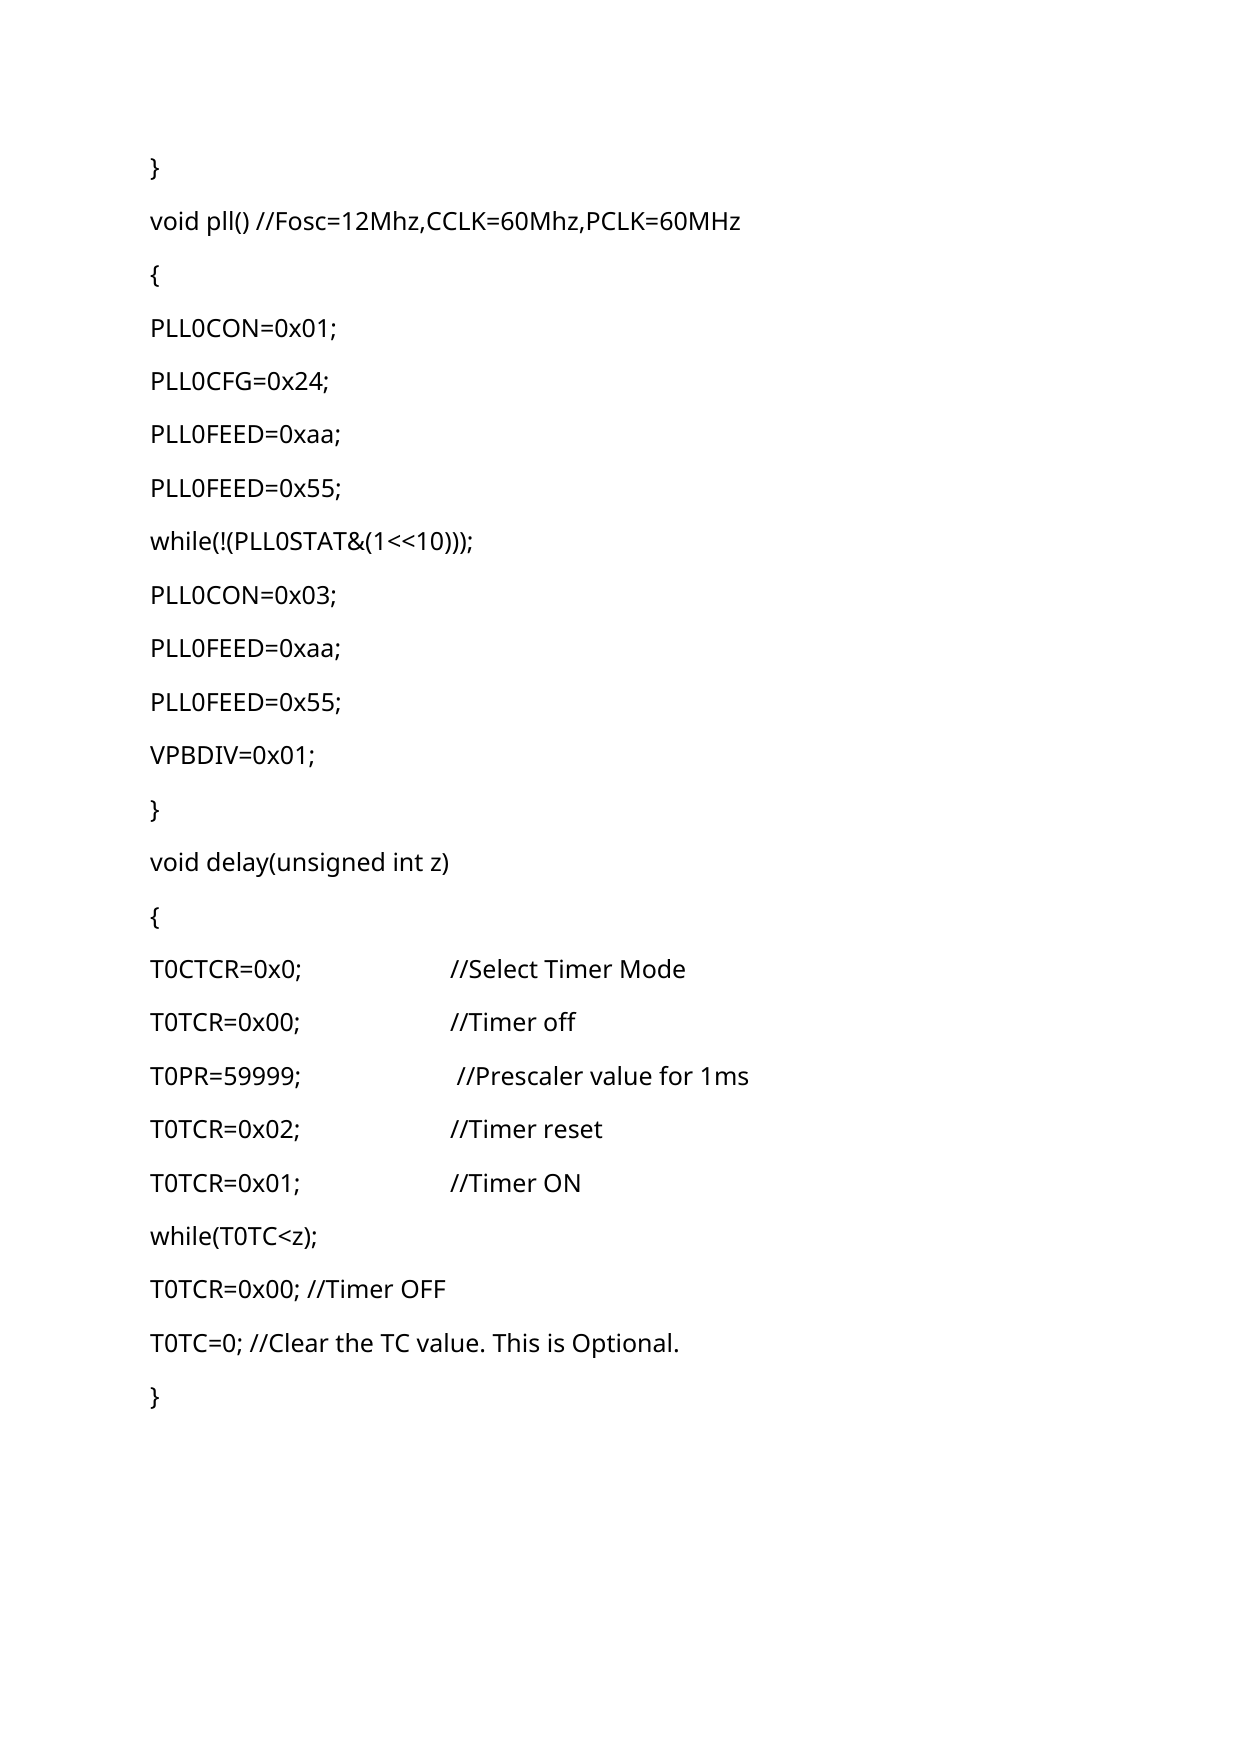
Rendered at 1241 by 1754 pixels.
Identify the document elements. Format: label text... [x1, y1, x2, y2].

text while(!(PLL0STAT&(1<<10))); [150, 524, 1090, 558]
text PLL0CON=0x03; [150, 577, 1090, 612]
text } [150, 150, 1090, 184]
text T0TCR=0x00; //Timer OFF [150, 1272, 1090, 1306]
text T0TCR=0x01; //Timer ON [150, 1165, 1090, 1199]
text PLL0FEED=0x55; [150, 471, 1090, 505]
text PLL0CON=0x01; [150, 310, 1090, 344]
text T0TCR=0x02; //Timer reset [150, 1112, 1090, 1146]
text PLL0FEED=0x55; [150, 684, 1090, 718]
text PLL0FEED=0xaa; [150, 417, 1090, 451]
text T0PR=59999; //Prescaler value for 1ms [150, 1058, 1090, 1092]
text } [150, 1379, 1090, 1413]
text void delay(unsigned int z) [150, 845, 1090, 879]
text T0CTCR=0x0; //Select Timer Mode [150, 952, 1090, 986]
text while(T0TC<z); [150, 1219, 1090, 1253]
text { [150, 257, 1090, 291]
text } [150, 791, 1090, 825]
text T0TC=0; //Clear the TC value. This is Optional. [150, 1326, 1090, 1360]
text T0TCR=0x00; //Timer off [150, 1005, 1090, 1039]
text { [150, 898, 1090, 932]
text PLL0CFG=0x24; [150, 364, 1090, 398]
text void pll() //Fosc=12Mhz,CCLK=60Mhz,PCLK=60MHz [150, 203, 1090, 237]
text VPBDIV=0x01; [150, 738, 1090, 772]
text PLL0FEED=0xaa; [150, 631, 1090, 665]
